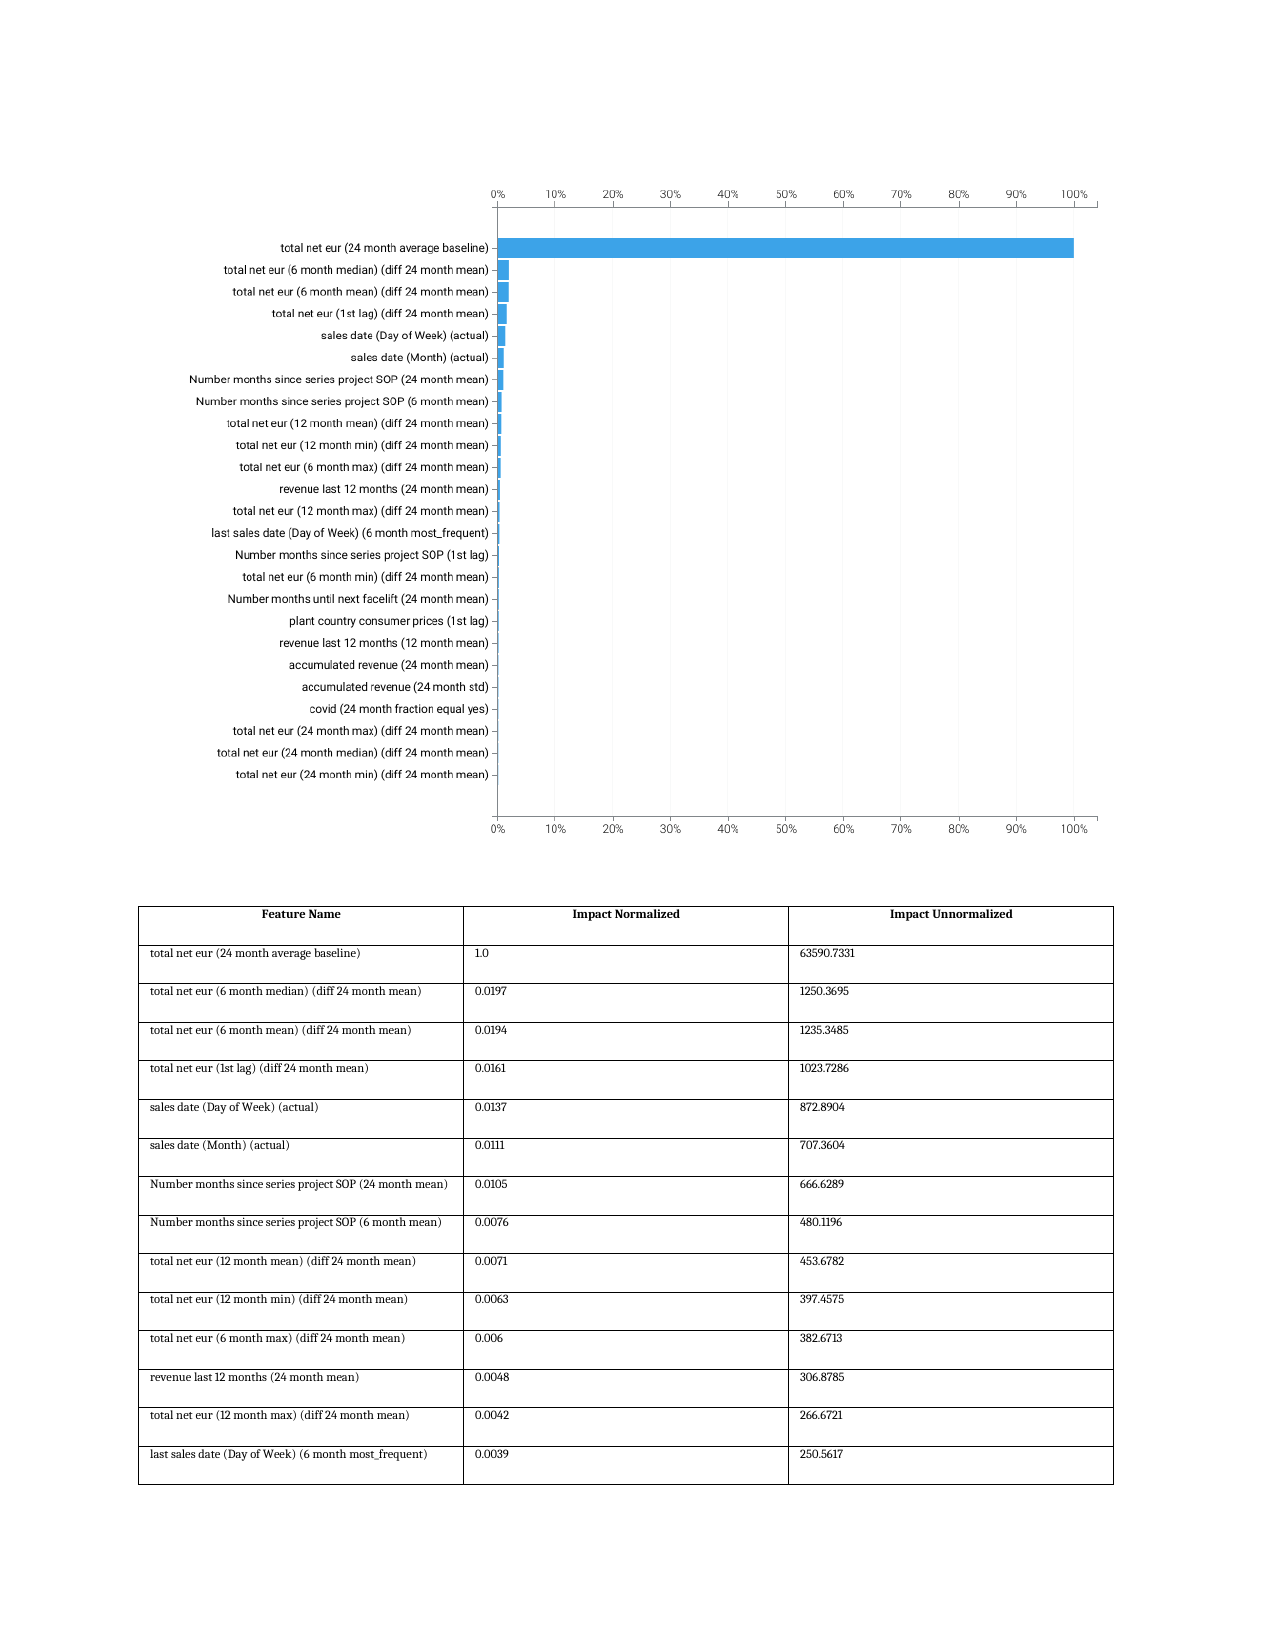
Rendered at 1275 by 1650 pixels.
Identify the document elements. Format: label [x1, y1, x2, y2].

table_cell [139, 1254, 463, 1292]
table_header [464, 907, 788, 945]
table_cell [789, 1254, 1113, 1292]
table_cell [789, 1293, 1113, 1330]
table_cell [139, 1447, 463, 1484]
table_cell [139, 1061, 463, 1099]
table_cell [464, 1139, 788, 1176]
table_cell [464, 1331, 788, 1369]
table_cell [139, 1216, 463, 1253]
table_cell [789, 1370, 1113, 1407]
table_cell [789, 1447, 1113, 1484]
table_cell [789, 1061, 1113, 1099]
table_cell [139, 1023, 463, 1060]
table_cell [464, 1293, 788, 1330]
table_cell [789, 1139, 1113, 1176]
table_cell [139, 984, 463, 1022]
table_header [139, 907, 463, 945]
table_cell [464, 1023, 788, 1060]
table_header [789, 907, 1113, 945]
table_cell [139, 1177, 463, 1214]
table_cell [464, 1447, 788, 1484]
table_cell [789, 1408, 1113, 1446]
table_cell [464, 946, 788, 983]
picture [168, 150, 1144, 882]
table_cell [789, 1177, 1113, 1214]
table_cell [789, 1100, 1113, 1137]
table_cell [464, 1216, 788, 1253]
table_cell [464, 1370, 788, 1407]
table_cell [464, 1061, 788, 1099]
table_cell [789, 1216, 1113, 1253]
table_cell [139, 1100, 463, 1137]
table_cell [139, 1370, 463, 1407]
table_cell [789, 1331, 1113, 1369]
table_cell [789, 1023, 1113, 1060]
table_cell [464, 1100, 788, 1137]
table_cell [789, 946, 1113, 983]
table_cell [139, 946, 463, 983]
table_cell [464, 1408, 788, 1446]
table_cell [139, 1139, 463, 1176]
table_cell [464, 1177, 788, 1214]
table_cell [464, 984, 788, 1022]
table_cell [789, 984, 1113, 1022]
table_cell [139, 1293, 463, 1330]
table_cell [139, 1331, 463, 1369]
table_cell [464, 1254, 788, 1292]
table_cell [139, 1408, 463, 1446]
